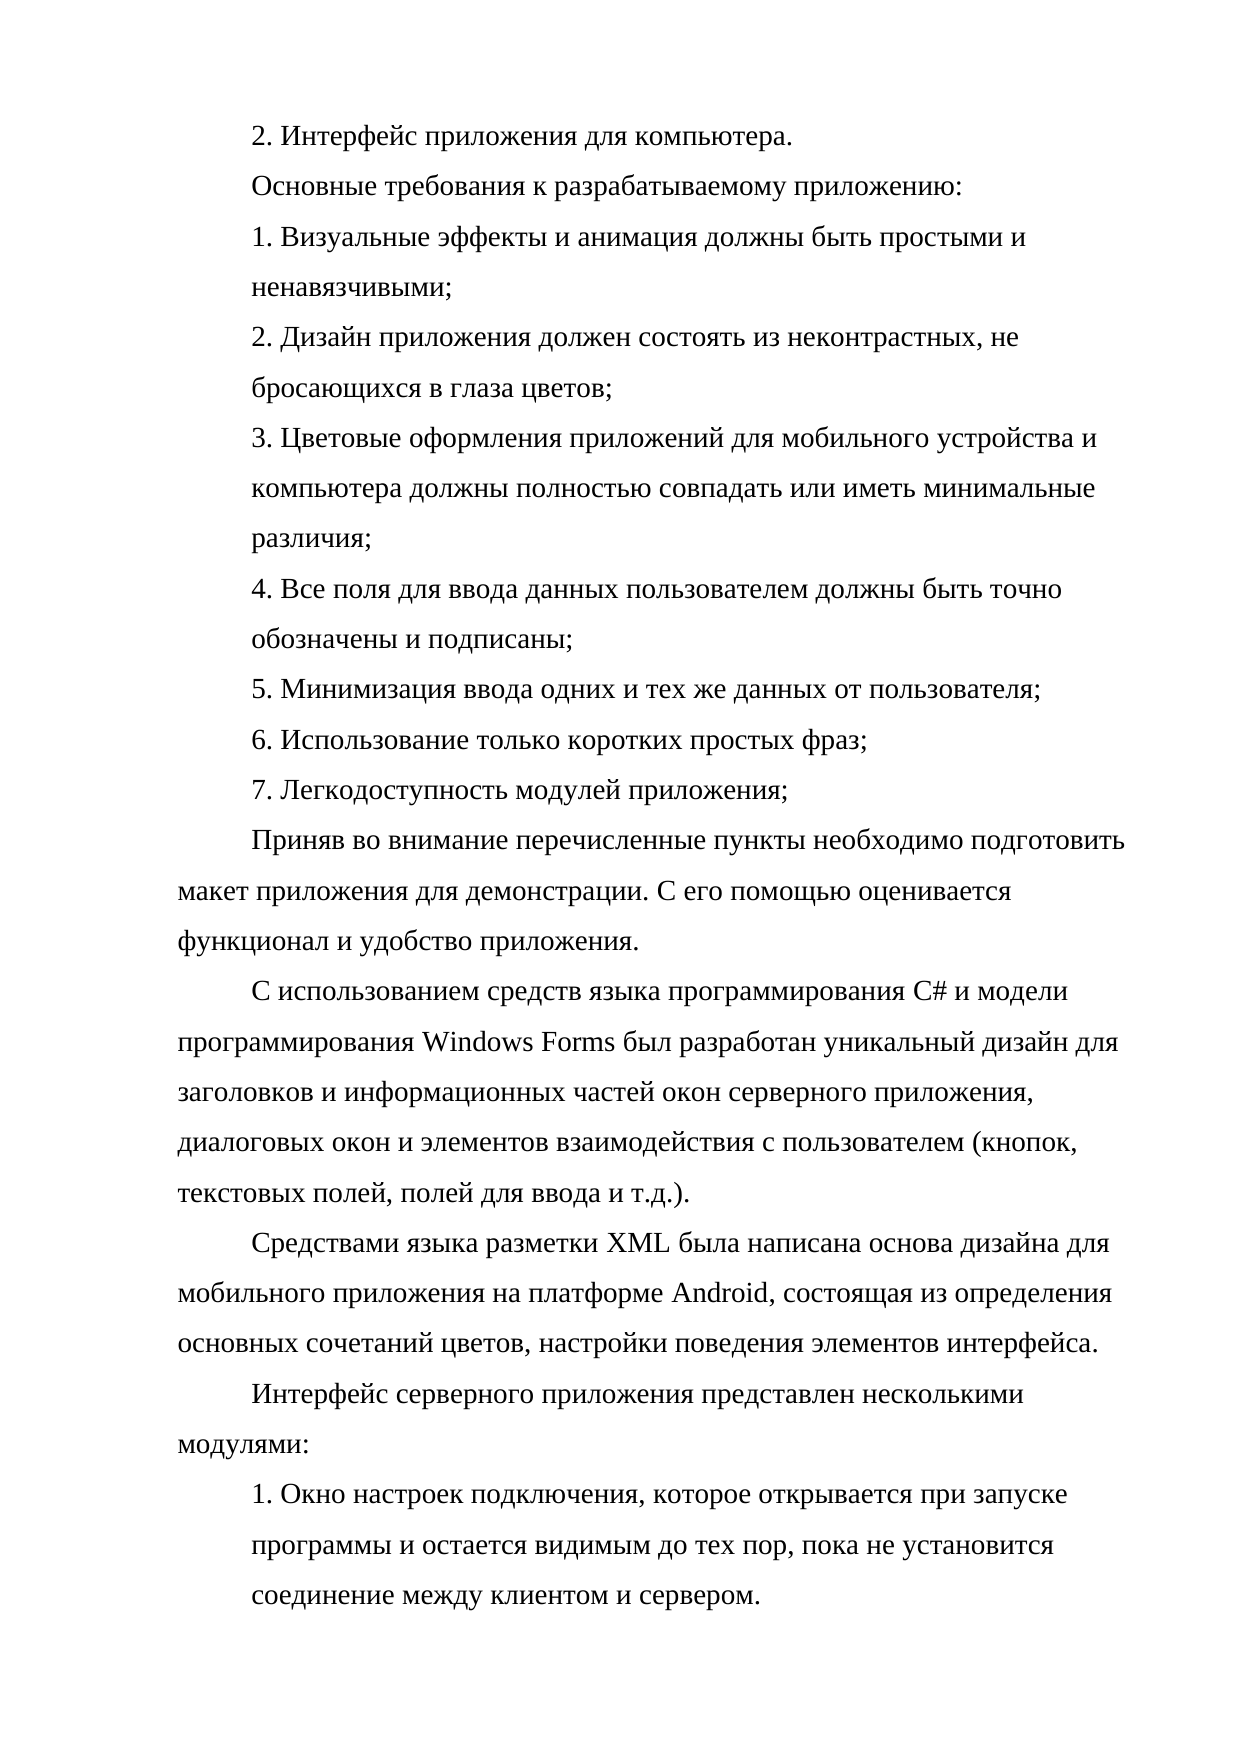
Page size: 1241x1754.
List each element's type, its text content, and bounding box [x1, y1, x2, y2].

text 1. Визуальные эффекты и анимация должны быть простыми и ненавязчивыми; [251, 219, 1152, 303]
text 4. Все поля для ввода данных пользователем должны быть точно обозначены и подписаны; [251, 571, 1152, 655]
text С использованием средств языка программирования C# и модели программирования Windows Forms был разработан уникальный дизайн для заголовков и информационных частей окон серверного приложения, диалоговых окон и элементов взаимодействия с пользователем (кнопок, текстовых полей, полей для ввода и т.д.). [177, 973, 1152, 1208]
text 2. Дизайн приложения должен состоять из неконтрастных, не бросающихся в глаза цветов; [251, 319, 1152, 403]
text 1. Окно настроек подключения, которое открывается при запуске программы и остается видимым до тех пор, пока не установится соединение между клиентом и сервером. [251, 1477, 1152, 1611]
text 2. Интерфейс приложения для компьютера. [177, 118, 1152, 152]
text Средствами языка разметки XML была написана основа дизайна для мобильного приложения на платформе Android, состоящая из определения основных сочетаний цветов, настройки поведения элементов интерфейса. [177, 1225, 1152, 1359]
text 6. Использование только коротких простых фраз; [251, 722, 1152, 755]
text 3. Цветовые оформления приложений для мобильного устройства и компьютера должны полностью совпадать или иметь минимальные различия; [251, 420, 1152, 554]
text Интерфейс серверного приложения представлен несколькими модулями: [177, 1376, 1152, 1460]
text Основные требования к разрабатываемому приложению: [177, 168, 1152, 202]
text Приняв во внимание перечисленные пункты необходимо подготовить макет приложения для демонстрации. С его помощью оценивается функционал и удобство приложения. [177, 822, 1152, 957]
text 5. Минимизация ввода одних и тех же данных от пользователя; [251, 672, 1152, 705]
text 7. Легкодоступность модулей приложения; [251, 772, 1152, 806]
